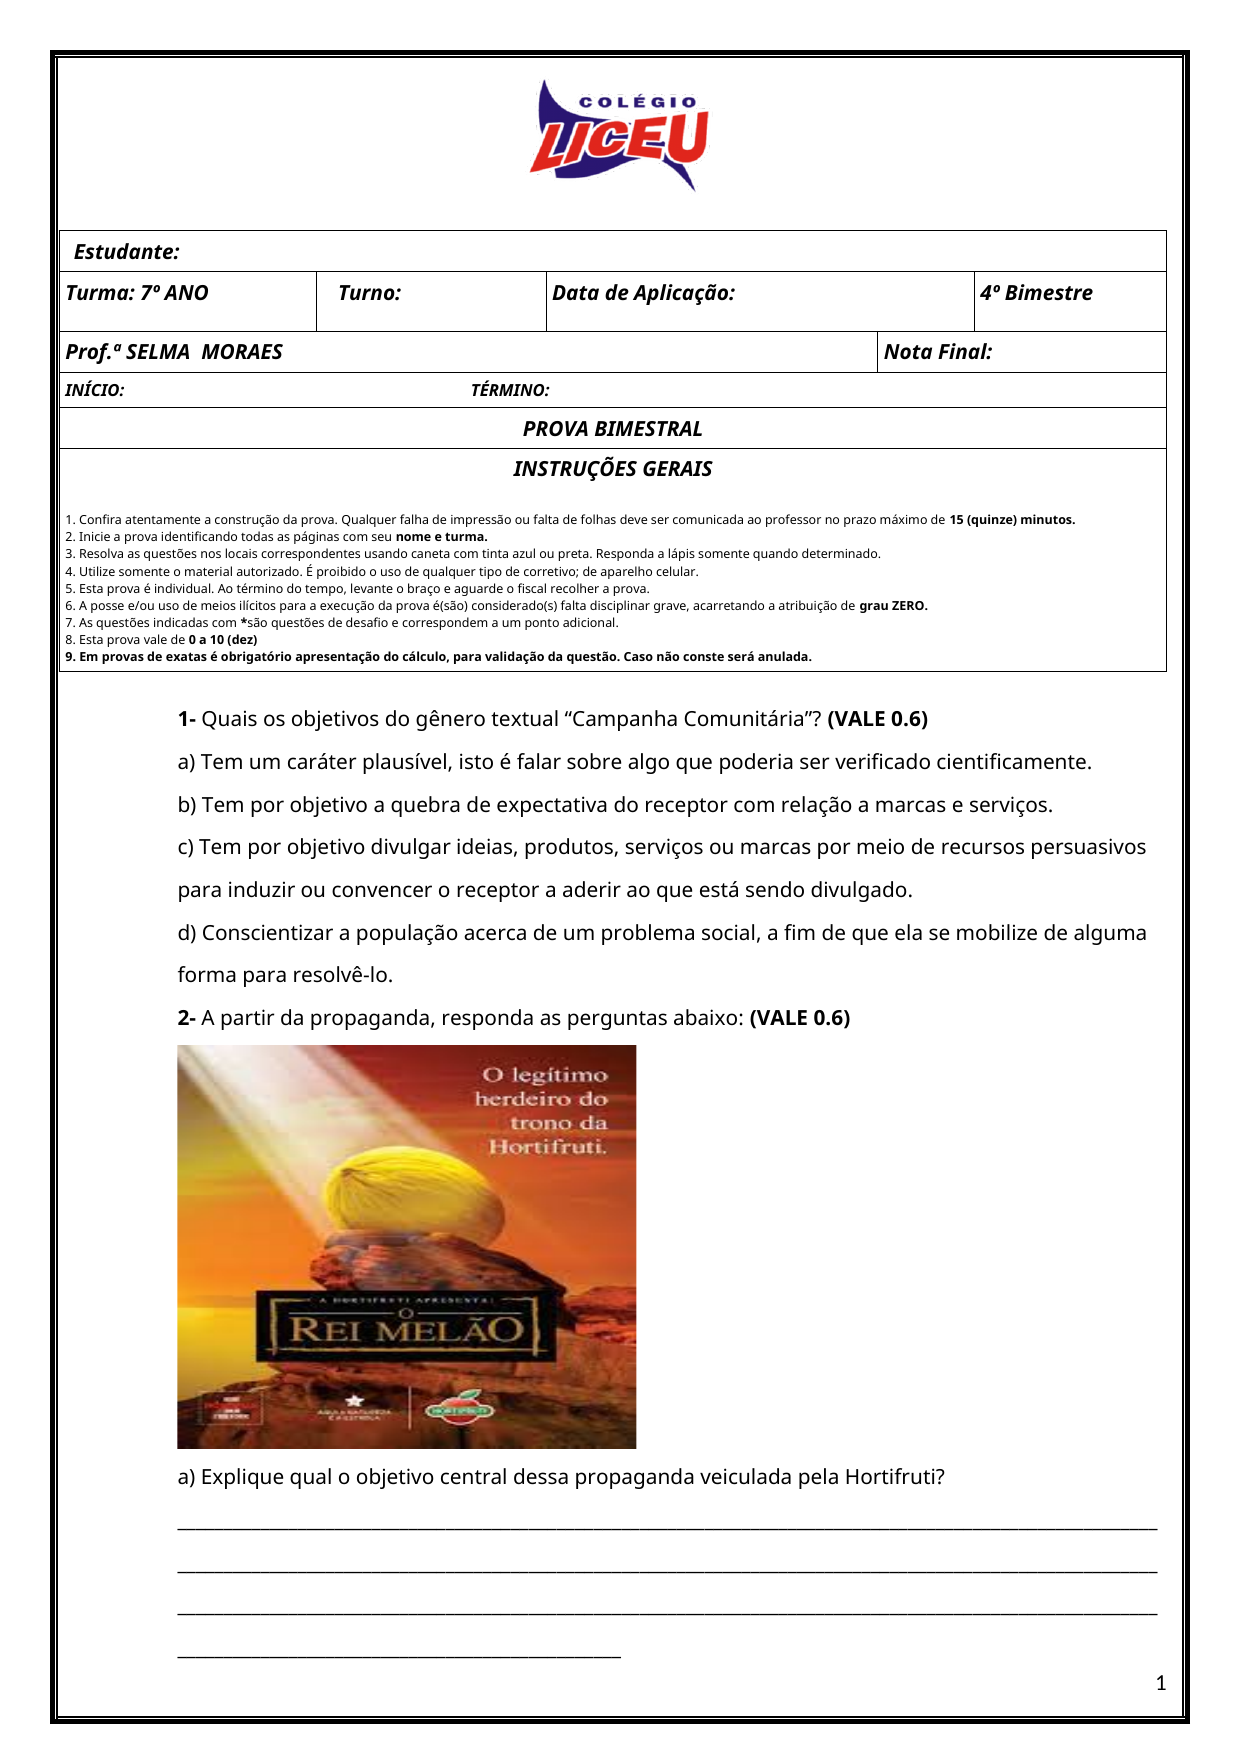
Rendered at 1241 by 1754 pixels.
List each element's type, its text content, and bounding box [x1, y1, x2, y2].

table_cell INÍCIO: TÉRMINO: [60, 373, 1166, 407]
text a) Tem um caráter plausível, isto é falar sobre algo que poderia ser verificado cientificamente. [177, 747, 1167, 776]
picture [177, 1045, 637, 1449]
table_cell Nota Final: [878, 332, 1166, 372]
list a) Explique qual o objetivo central dessa propaganda veiculada pela Hortifruti? [177, 1462, 1167, 1491]
text 2- A partir da propaganda, responda as perguntas abaixo: (VALE 0.6) [177, 1003, 1167, 1031]
table_header Estudante: [60, 231, 1166, 271]
table_cell Turma: 7º ANO [60, 272, 316, 331]
table_cell 4º Bimestre [975, 272, 1166, 331]
table_cell Turno: [317, 272, 546, 331]
table_cell PROVA BIMESTRAL [60, 408, 1166, 448]
text c) Tem por objetivo divulgar ideias, produtos, serviços ou marcas por meio de recursos persuasivos para induzir ou convencer o receptor a aderir ao que está sendo divulgado. [177, 832, 1167, 903]
text d) Conscientizar a população acerca de um problema social, a fim de que ela se mobilize de alguma forma para resolvê-lo. [177, 918, 1167, 989]
list ______________________________________________________________________________________________________________________________________________________________________________________________________________________________________________________________________________________________________________________________________________________________________________ [177, 1505, 1167, 1661]
table_cell INSTRUÇÕES GERAIS 1. Confira atentamente a construção da prova. Qualquer falha de impressão ou falta de folhas deve ser comunicada ao professor no prazo máximo de 15 (quinze) minutos. 2. Inicie a prova identificando todas as páginas com seu nome e turma. 3. Resolva as questões nos locais correspondentes usando caneta com tinta azul ou preta. Responda a lápis somente quando determinado. 4. Utilize somente o material autorizado. É proibido o uso de qualquer tipo de corretivo; de aparelho celular. 5. Esta prova é individual. Ao término do tempo, levante o braço e aguarde o fiscal recolher a prova. 6. A posse e/ou uso de meios ilícitos para a execução da prova é(são) considerado(s) falta disciplinar grave, acarretando a atribuição de grau ZERO. 7. As questões indicadas com *são questões de desafio e correspondem a um ponto adicional. 8. Esta prova vale de 0 a 10 (dez) 9. Em provas de exatas é obrigatório apresentação do cálculo, para validação da questão. Caso não conste será anulada. [60, 449, 1166, 671]
text b) Tem por objetivo a quebra de expectativa do receptor com relação a marcas e serviços. [177, 790, 1167, 818]
text 1- Quais os objetivos do gênero textual “Campanha Comunitária”? (VALE 0.6) [177, 672, 1167, 733]
table_cell Prof.ª SELMA MORAES [60, 332, 877, 372]
picture [519, 70, 719, 196]
table_cell Data de Aplicação: [547, 272, 974, 331]
